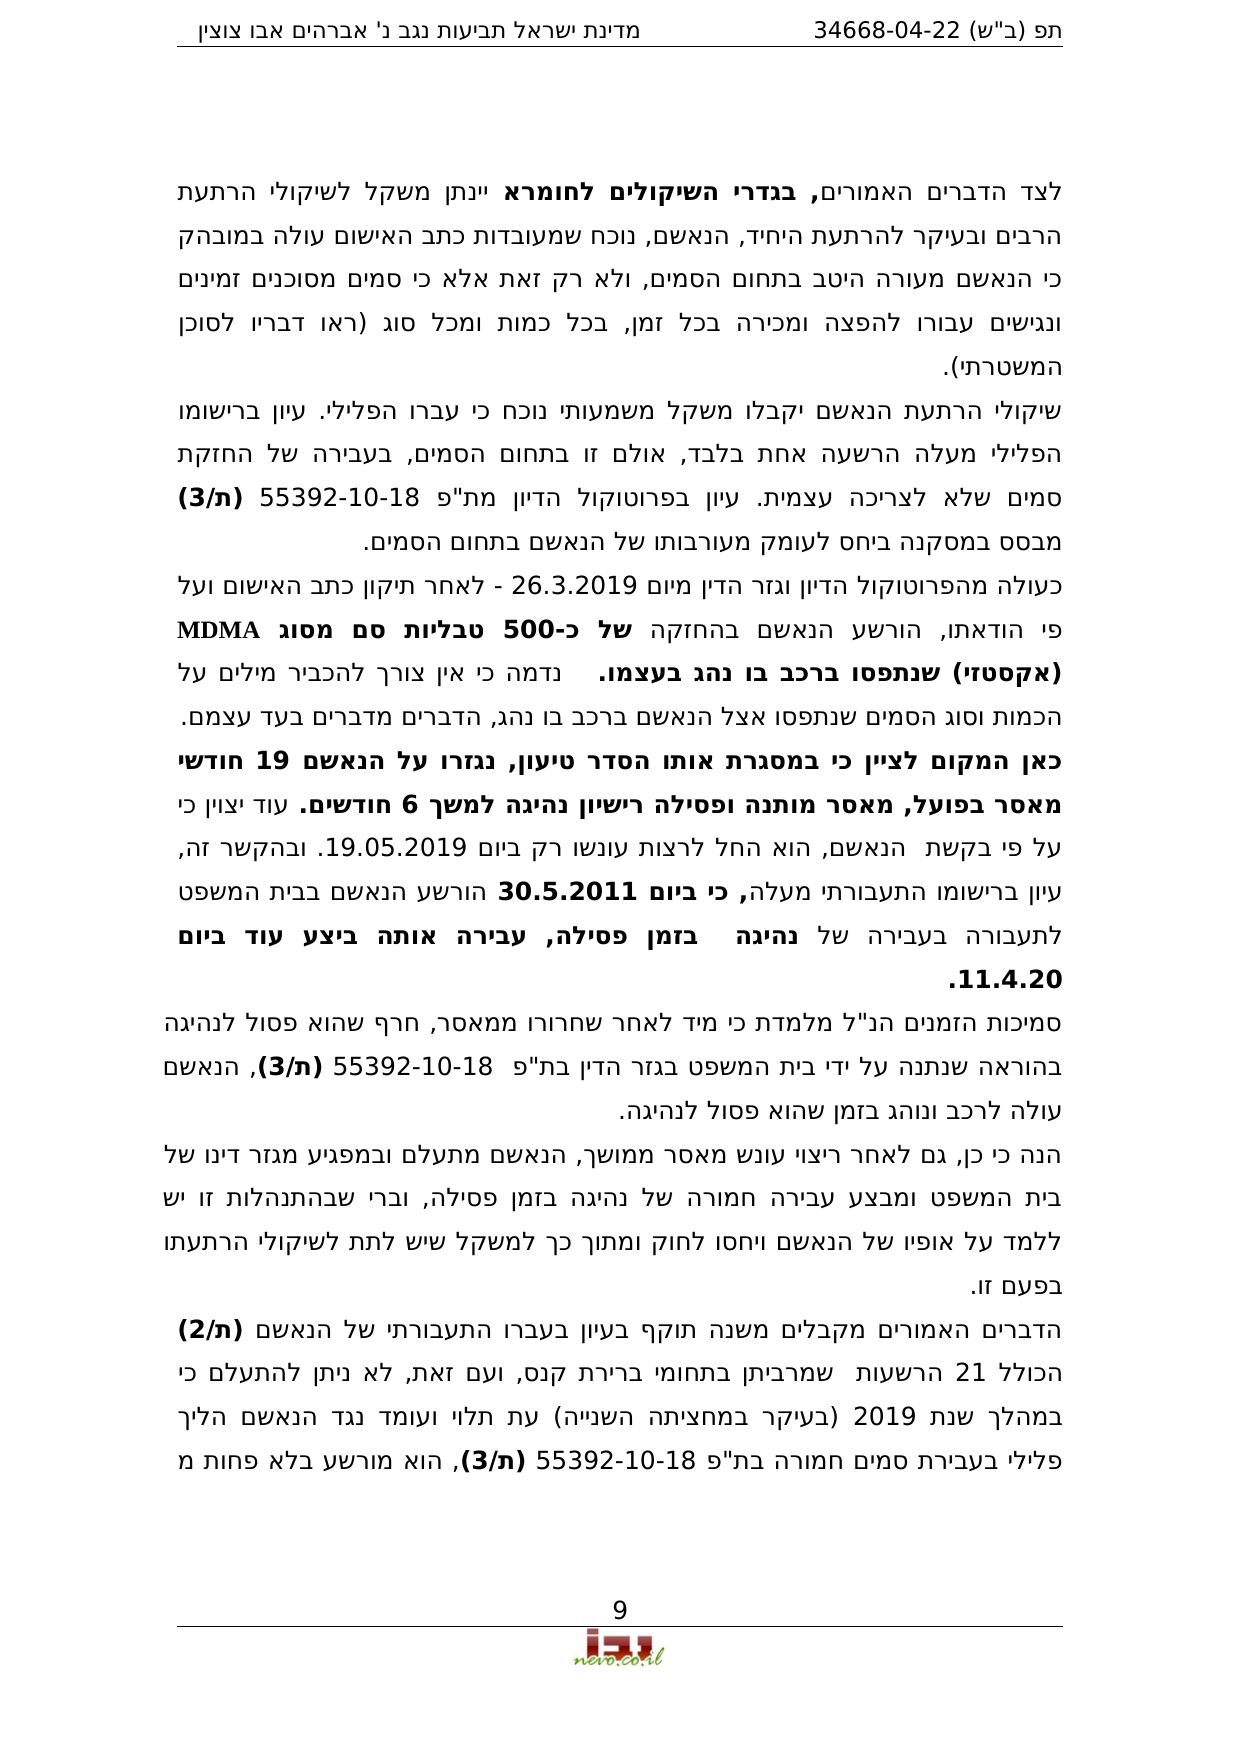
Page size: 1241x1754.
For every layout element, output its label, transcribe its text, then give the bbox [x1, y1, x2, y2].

text שיקולי הרתעת הנאשם יקבלו משקל משמעותי נוכח כי עברו הפלילי. עיון ברישומו הפלילי מעלה הרשעה אחת בלבד, אולם זו בתחום הסמים, בעבירה של החזקת סמים שלא לצריכה עצמית. עיון בפרוטוקול הדיון מת"פ 55392-10-18 (ת/3) מבסס במסקנה ביחס לעומק מעורבותו של הנאשם בתחום הסמים. [177, 396, 1063, 556]
text הנה כי כן, גם לאחר ריצוי עונש מאסר ממושך, הנאשם מתעלם ובמפגיע מגזר דינו של בית המשפט ומבצע עבירה חמורה של נהיגה בזמן פסילה, וברי שבהתנהלות זו יש ללמד על אופיו של הנאשם ויחסו לחוק ומתוך כך למשקל שיש לתת לשיקולי הרתעתו בפעם זו. [162, 1140, 1063, 1300]
text לצד הדברים האמורים, בגדרי השיקולים לחומרא יינתן משקל לשיקולי הרתעת הרבים ובעיקר להרתעת היחיד, הנאשם, נוכח שמעובדות כתב האישום עולה במובהק כי הנאשם מעורה היטב בתחום הסמים, ולא רק זאת אלא כי סמים מסוכנים זמינים ונגישים עבורו להפצה ומכירה בכל זמן, בכל כמות ומכל סוג (ראו דבריו לסוכן המשטרתי). [177, 177, 1063, 381]
text כעולה מהפרוטוקול הדיון וגזר הדין מיום 26.3.2019 - לאחר תיקון כתב האישום ועל פי הודאתו, הורשע הנאשם בהחזקה של כ-500 טבליות סם מסוג MDMA (אקסטזי) שנתפסו ברכב בו נהג בעצמו. נדמה כי אין צורך להכביר מילים על הכמות וסוג הסמים שנתפסו אצל הנאשם ברכב בו נהג, הדברים מדברים בעד עצמם. [177, 571, 1063, 731]
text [177, 1315, 1063, 1475]
text כאן המקום לציין כי במסגרת אותו הסדר טיעון, נגזרו על הנאשם 19 חודשי מאסר בפועל, מאסר מותנה ופסילה רישיון נהיגה למשך 6 חודשים. עוד יצוין כי על פי בקשת הנאשם, הוא החל לרצות עונשו רק ביום 19.05.2019. ובהקשר זה, עיון ברישומו התעבורתי מעלה, כי ביום 30.5.2011 הורשע הנאשם בבית המשפט לתעבורה בעבירה של נהיגה בזמן פסילה, עבירה אותה ביצע עוד ביום 11.4.20. [177, 746, 1063, 994]
picture [574, 1628, 666, 1667]
text סמיכות הזמנים הנ"ל מלמדת כי מיד לאחר שחרורו ממאסר, חרף שהוא פסול לנהיגה בהוראה שנתנה על ידי בית המשפט בגזר הדין בת"פ 55392-10-18 (ת/3), הנאשם עולה לרכב ונוהג בזמן שהוא פסול לנהיגה. [162, 1008, 1063, 1125]
